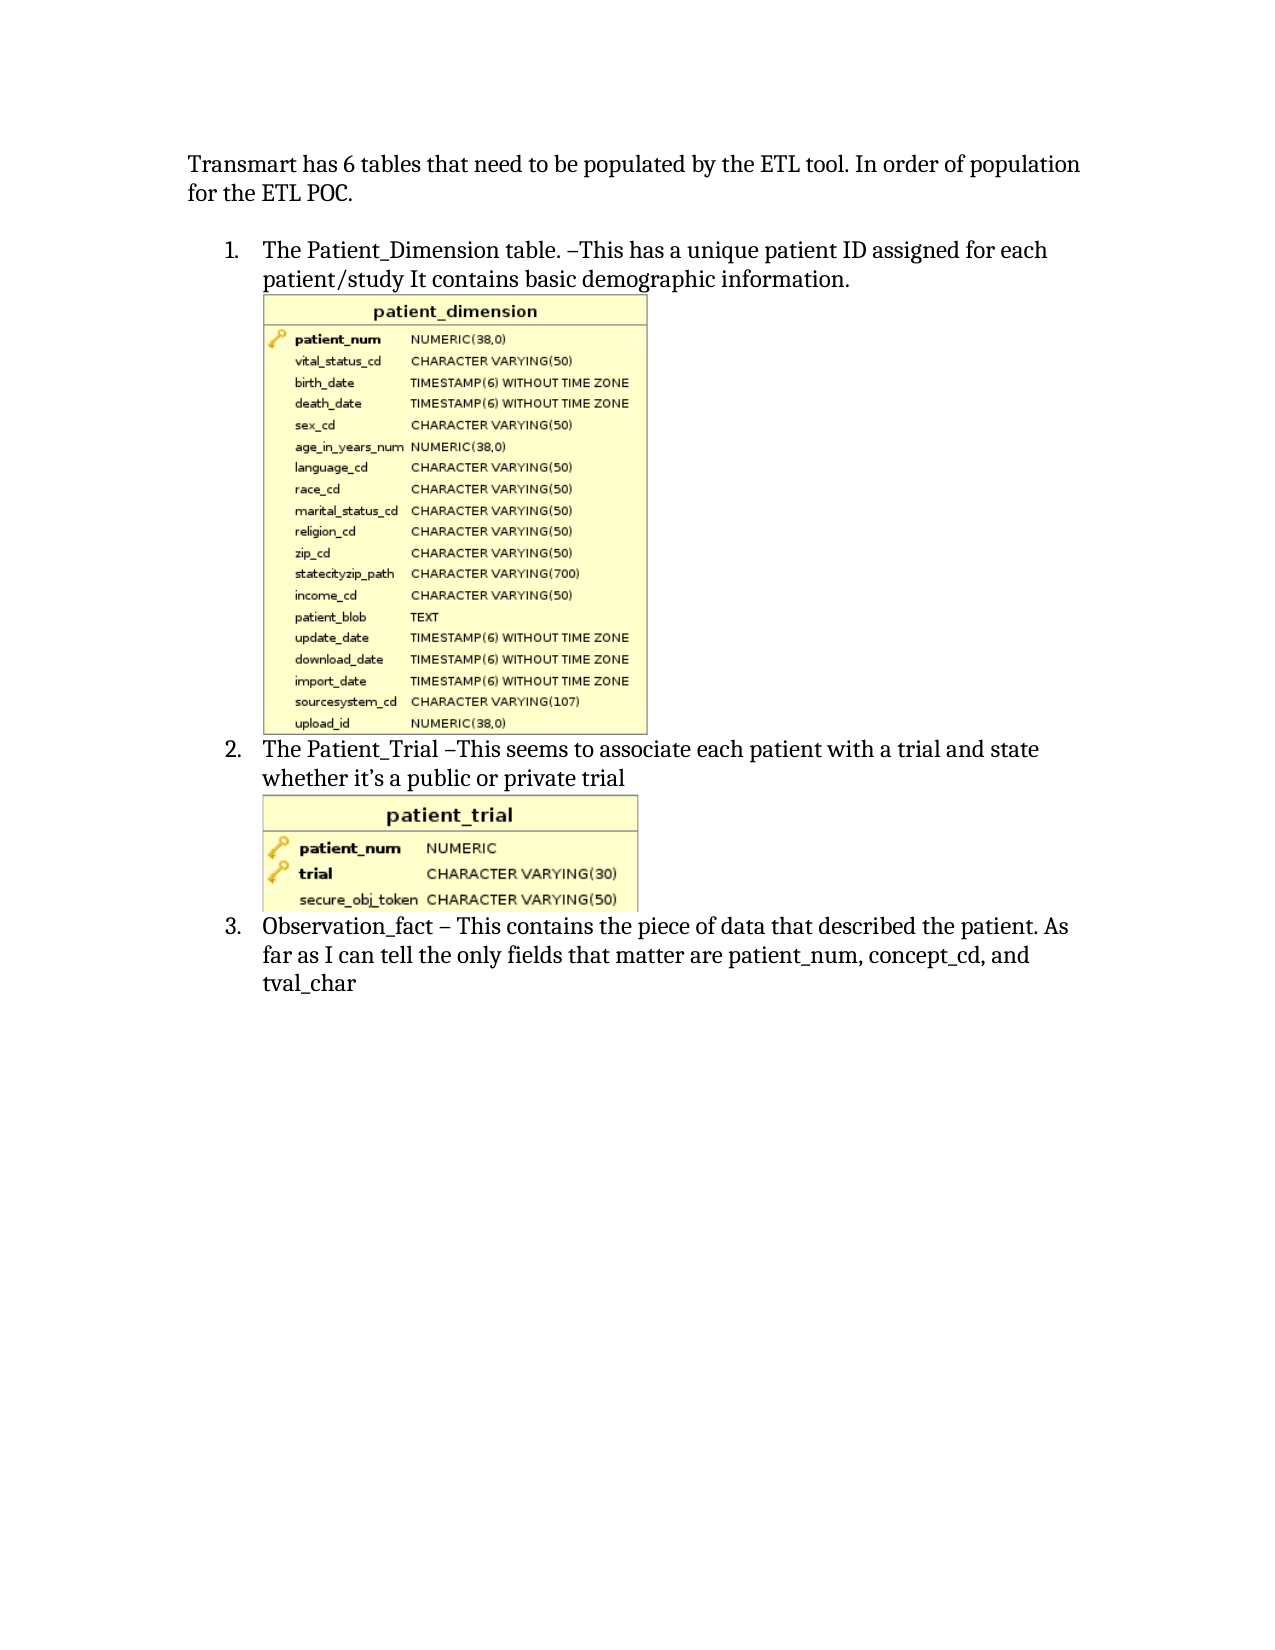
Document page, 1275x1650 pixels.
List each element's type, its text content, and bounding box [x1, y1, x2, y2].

text Transmart has 6 tables that need to be populated by the ETL tool. In order of population for the ETL POC. [187, 150, 1087, 207]
picture [262, 293, 648, 735]
list The Patient_Trial –This seems to associate each patient with a trial and state whether it’s a public or private trial [225, 735, 1087, 792]
list The Patient_Dimension table. –This has a unique patient ID assigned for each patient/study It contains basic demographic information. [225, 236, 1087, 294]
list Observation_fact – This contains the piece of data that described the patient. As far as I can tell the only fields that matter are patient_num, concept_cd, and tval_char [225, 912, 1087, 998]
picture [262, 792, 639, 912]
